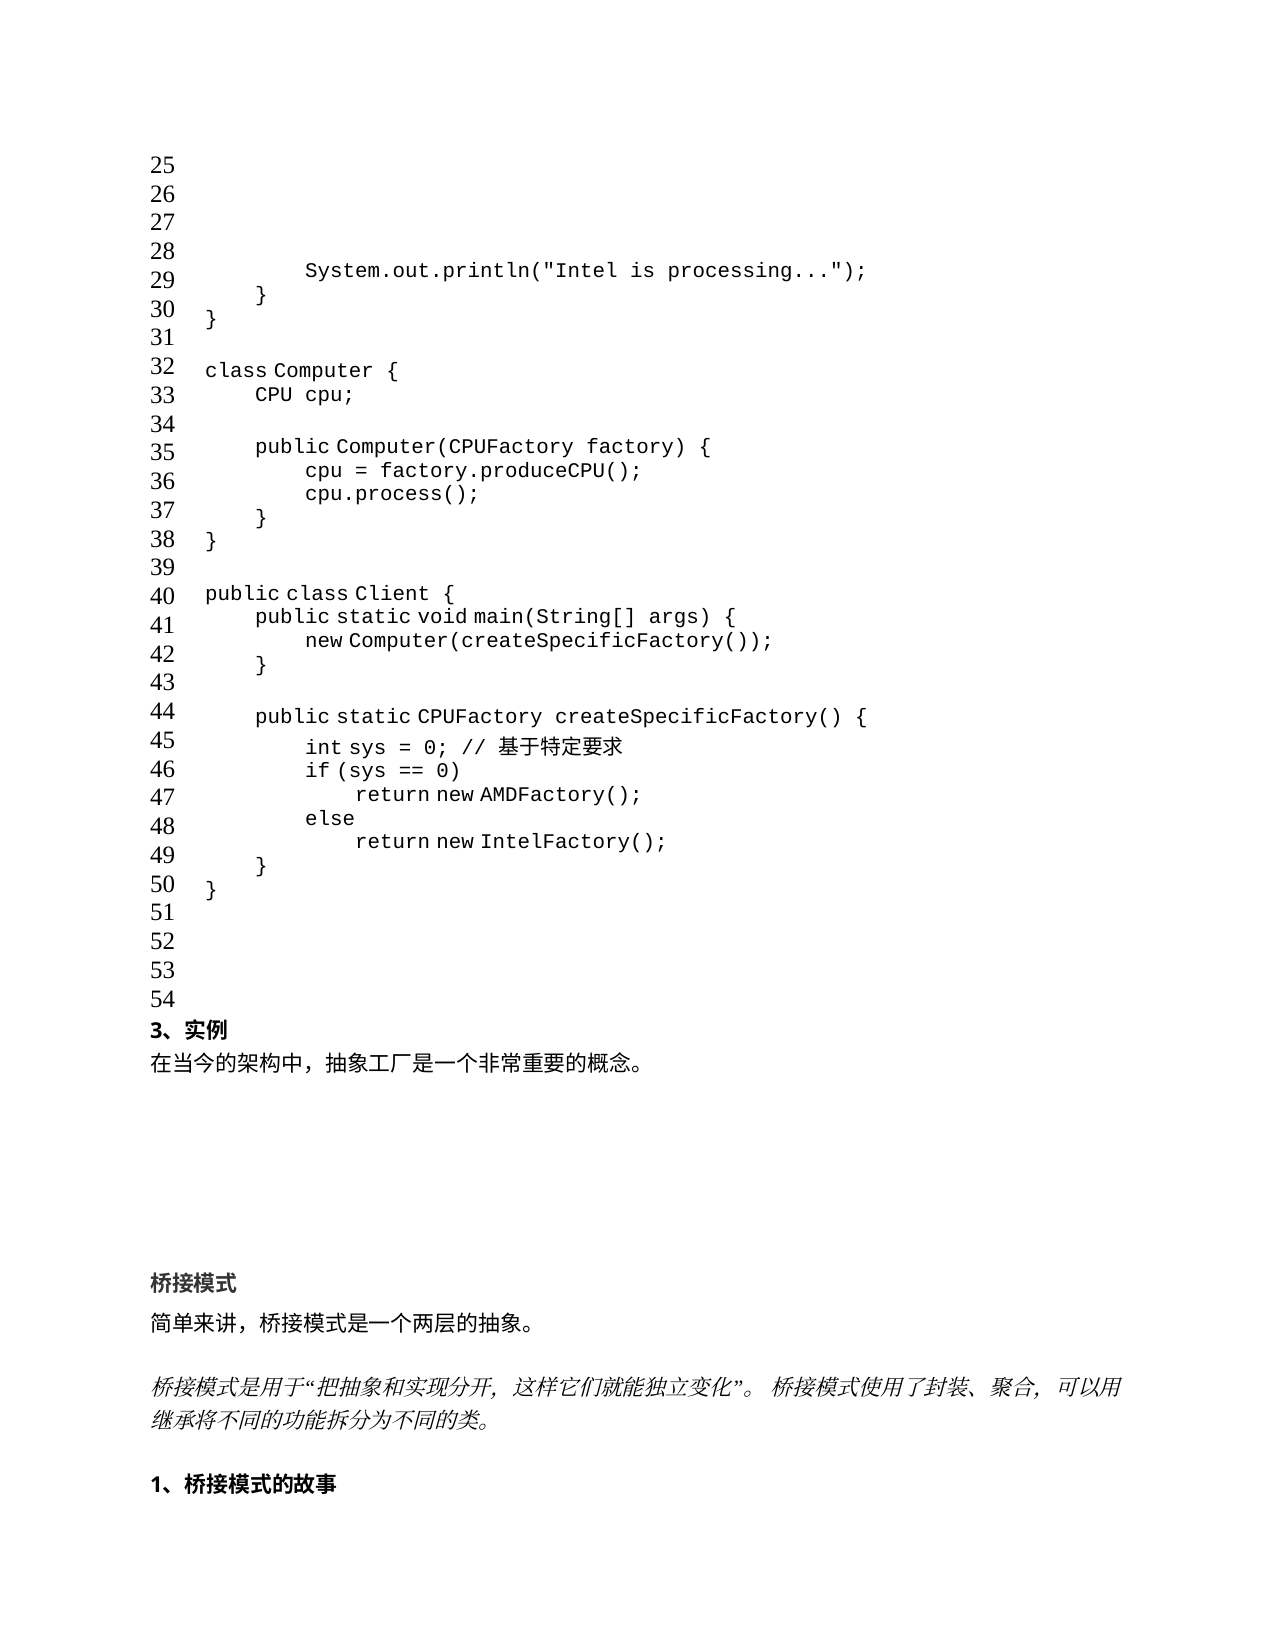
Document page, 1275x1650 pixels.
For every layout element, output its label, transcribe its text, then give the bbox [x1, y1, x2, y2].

text 3、实例 [150, 1012, 1125, 1045]
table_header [205, 150, 1119, 1012]
text 桥接模式 [150, 1266, 1125, 1297]
text 简单来讲，桥接模式是一个两层的抽象。 [150, 1305, 1125, 1338]
text 1、桥接模式的故事 [150, 1466, 1125, 1499]
text 桥接模式是用于“把抽象和实现分开，这样它们就能独立变化”。 桥接模式使用了封装、聚合，可以用继承将不同的功能拆分为不同的类。 [150, 1369, 1125, 1435]
text 在当今的架构中，抽象工厂是一个非常重要的概念。 [150, 1045, 1125, 1078]
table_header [150, 150, 205, 1012]
